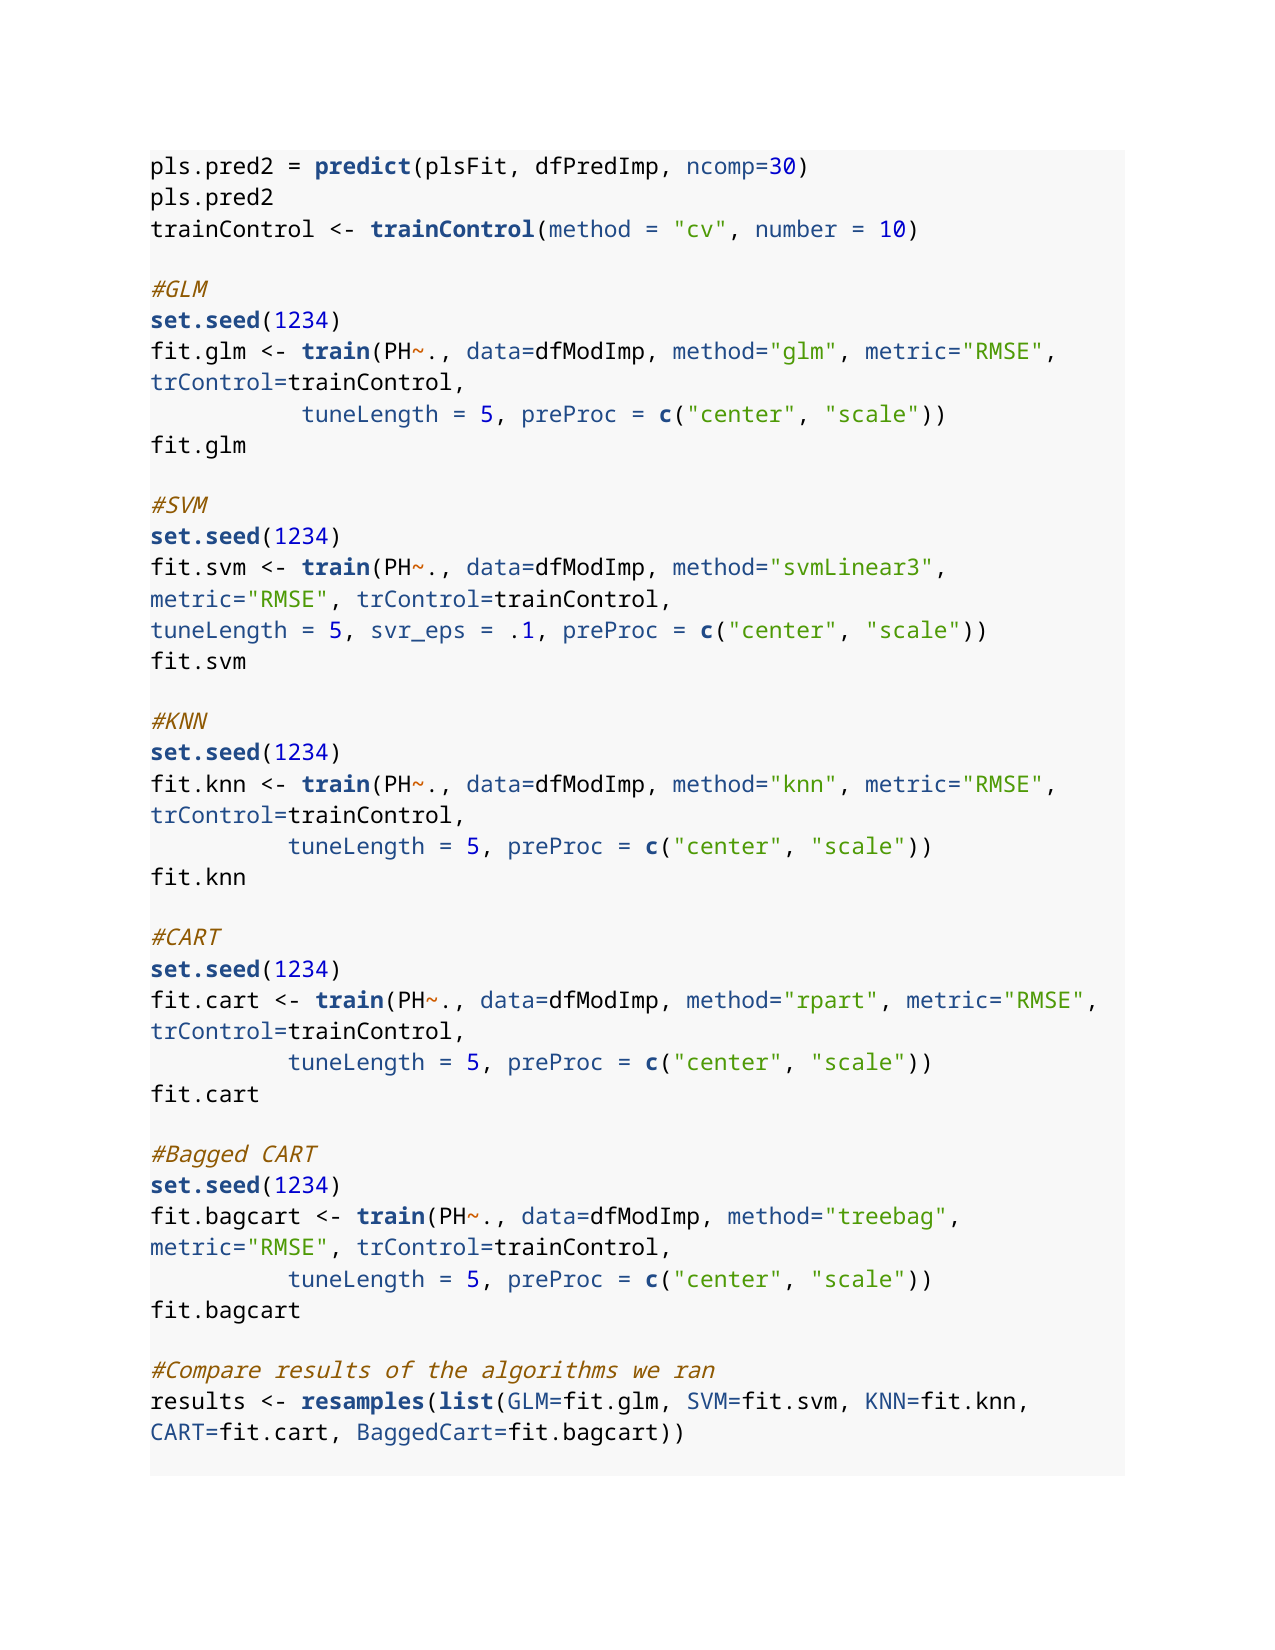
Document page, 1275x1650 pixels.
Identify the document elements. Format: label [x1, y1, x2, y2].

text [150, 150, 1125, 1476]
